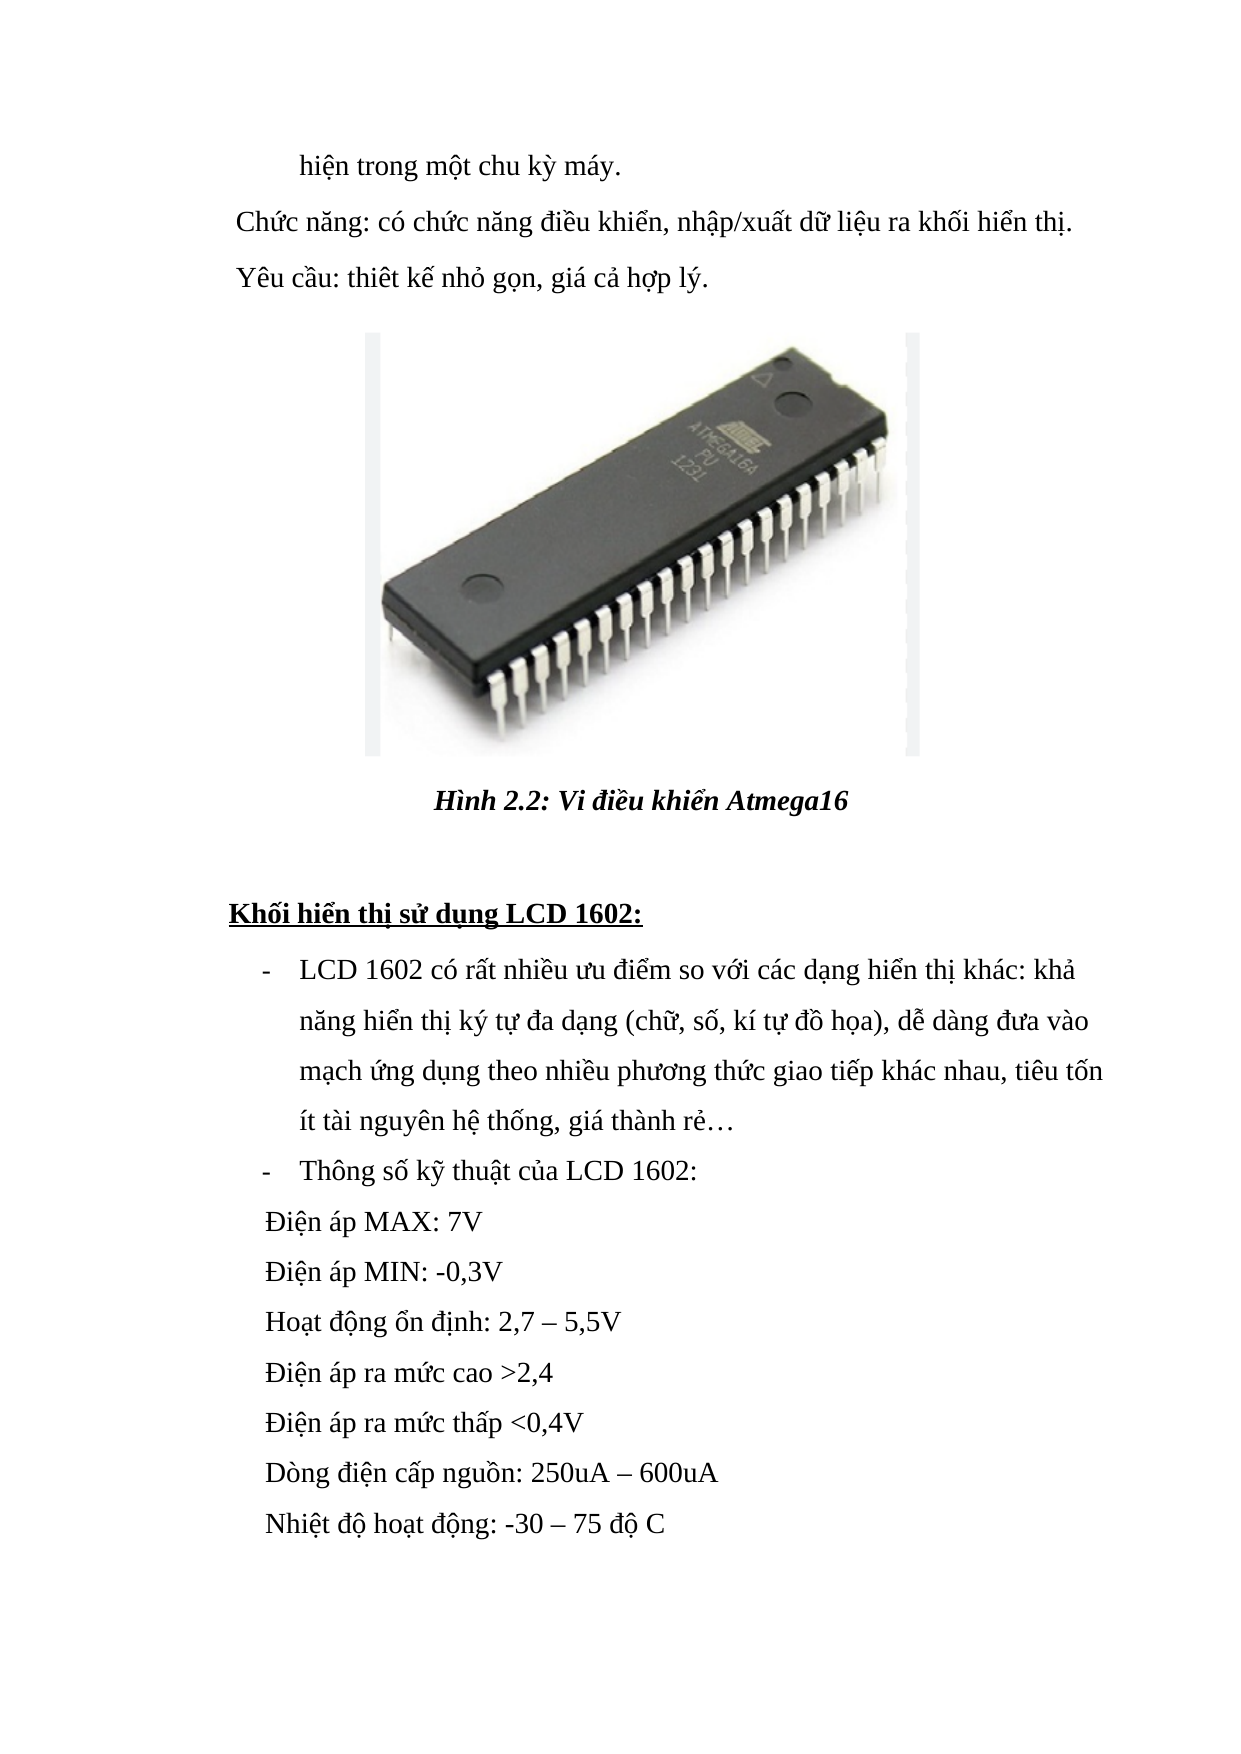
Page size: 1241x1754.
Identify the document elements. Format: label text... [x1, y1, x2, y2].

list Điện áp ra mức cao >2,4 [265, 1355, 1107, 1388]
list Dòng điện cấp nguồn: 250uA – 600uA [265, 1455, 1107, 1489]
list Điện áp ra mức thấp <0,4V [265, 1405, 1107, 1439]
text Chức năng: có chức năng điều khiển, nhập/xuất dữ liệu ra khối hiển thị. [177, 204, 1107, 238]
list Điện áp MIN: -0,3V [265, 1254, 1107, 1288]
picture [365, 316, 920, 762]
list Thông số kỹ thuật của LCD 1602: [262, 1153, 1107, 1187]
text Yêu cầu: thiêt kế nhỏ gọn, giá cả hợp lý. [177, 260, 1107, 294]
list LCD 1602 có rất nhiều ưu điểm so với các dạng hiển thị khác: khả năng hiển thị ký tự đa dạng (chữ, số, kí tự đồ họa), dễ dàng đưa vào mạch ứng dụng theo nhiều phương thức giao tiếp khác nhau, tiêu tốn ít tài nguyên hệ thống, giá thành rẻ… [262, 952, 1107, 1137]
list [262, 148, 1107, 181]
list Nhiệt độ hoạt động: -30 – 75 độ C [265, 1506, 1107, 1539]
text Khối hiển thị sử dụng LCD 1602: [177, 896, 1107, 929]
list Hoạt động ổn định: 2,7 – 5,5V [265, 1304, 1107, 1338]
list Điện áp MAX: 7V [265, 1204, 1107, 1237]
list Hình 2.2: Vi điều khiển Atmega16 [177, 783, 1107, 817]
